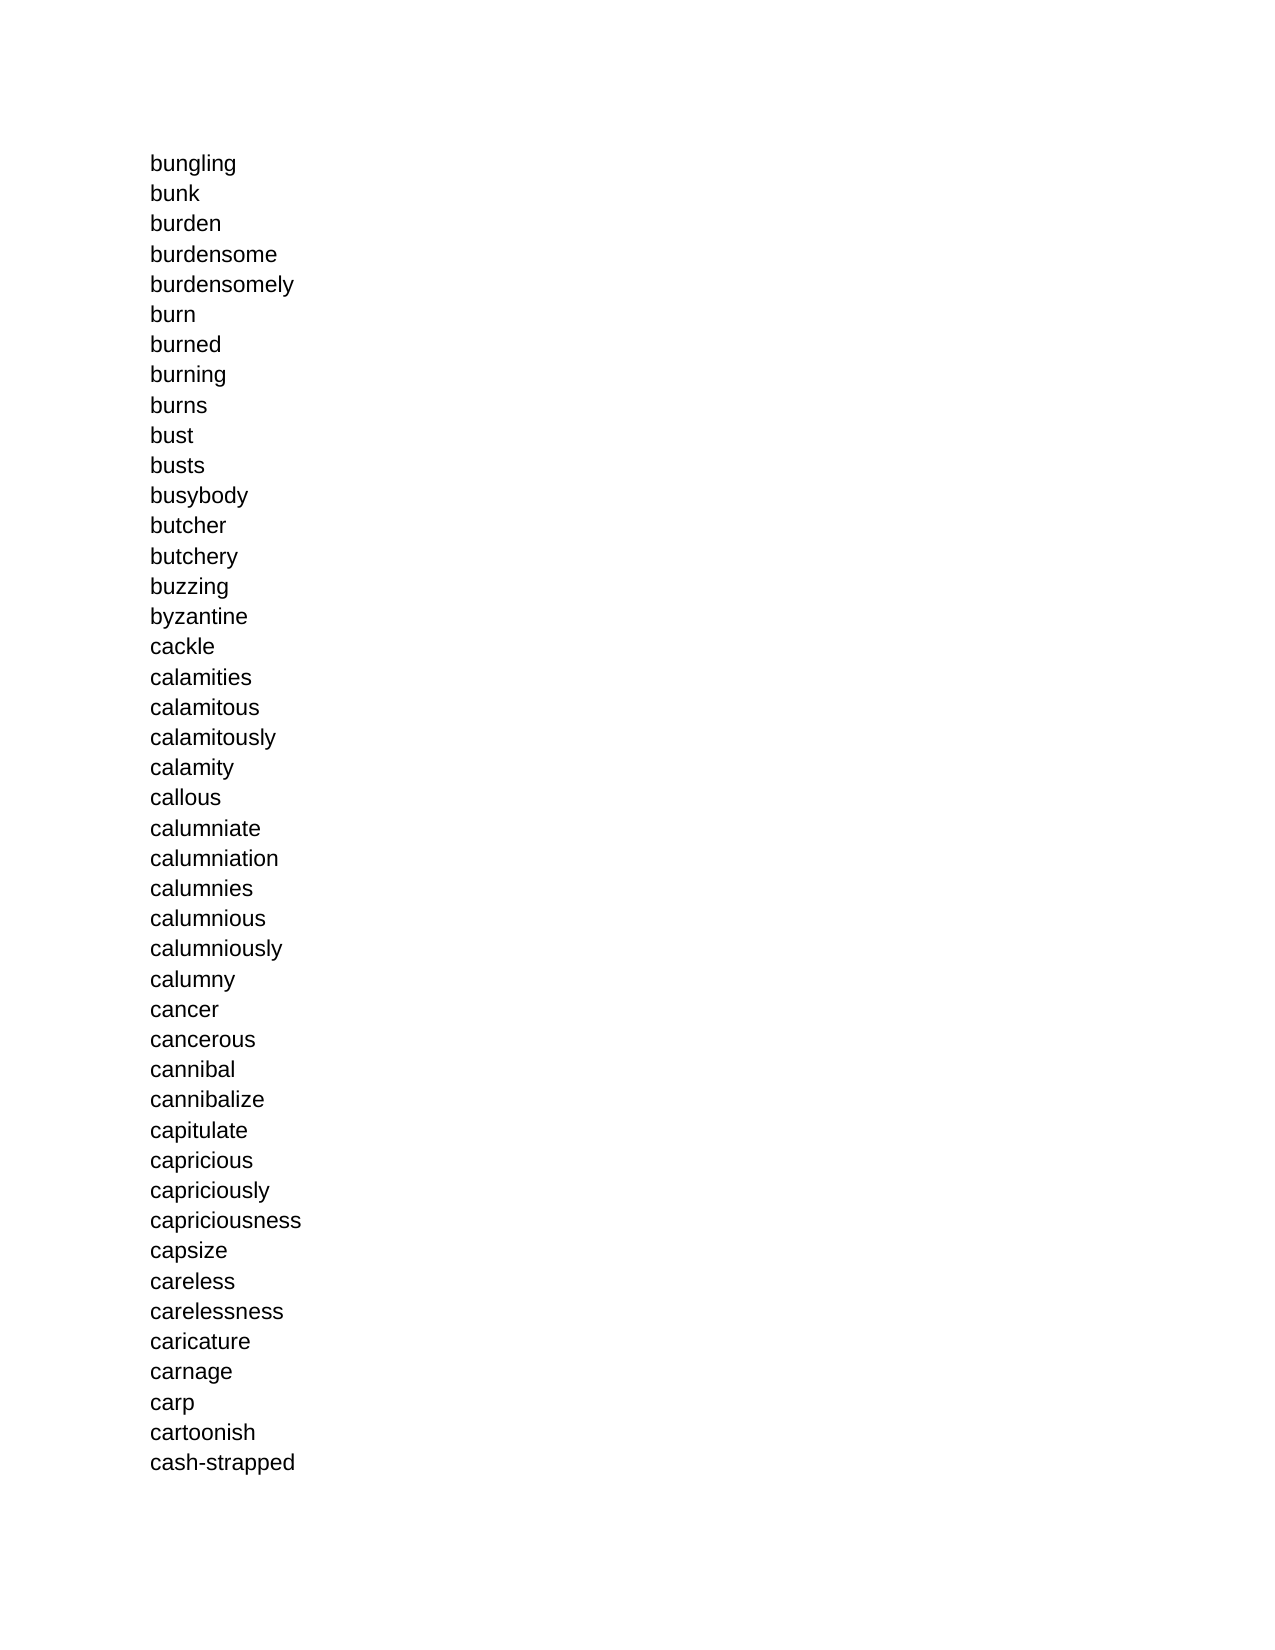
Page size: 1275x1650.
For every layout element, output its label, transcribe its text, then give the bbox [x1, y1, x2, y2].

text burns [150, 392, 1125, 418]
text calumnious [150, 905, 1125, 932]
text calumnies [150, 875, 1125, 901]
text caricature [150, 1328, 1125, 1354]
text byzantine [150, 603, 1125, 629]
text butcher [150, 512, 1125, 539]
text cash-strapped [150, 1449, 1125, 1475]
text calumniously [150, 935, 1125, 962]
text burdensomely [150, 271, 1125, 297]
text capricious [150, 1147, 1125, 1173]
text carelessness [150, 1298, 1125, 1324]
text carp [150, 1388, 1125, 1415]
text carnage [150, 1358, 1125, 1385]
text buzzing [150, 573, 1125, 599]
text cancer [150, 996, 1125, 1022]
text calamitously [150, 724, 1125, 750]
text burdensome [150, 241, 1125, 267]
text cackle [150, 633, 1125, 660]
text calumniate [150, 814, 1125, 841]
text burned [150, 331, 1125, 358]
text calumny [150, 966, 1125, 992]
text busybody [150, 482, 1125, 509]
text capriciousness [150, 1207, 1125, 1234]
text cartoonish [150, 1419, 1125, 1445]
text cannibalize [150, 1086, 1125, 1113]
text cannibal [150, 1056, 1125, 1083]
text burden [150, 210, 1125, 237]
text calamities [150, 663, 1125, 690]
text butchery [150, 543, 1125, 569]
text capsize [150, 1237, 1125, 1264]
text calumniation [150, 845, 1125, 871]
text capriciously [150, 1177, 1125, 1203]
text cancerous [150, 1026, 1125, 1052]
text bunk [150, 180, 1125, 207]
text bust [150, 422, 1125, 448]
text calamity [150, 754, 1125, 781]
text burn [150, 301, 1125, 327]
text busts [150, 452, 1125, 478]
text capitulate [150, 1117, 1125, 1143]
text bungling [150, 150, 1125, 176]
text calamitous [150, 694, 1125, 720]
text callous [150, 784, 1125, 811]
text careless [150, 1268, 1125, 1294]
text burning [150, 361, 1125, 388]
